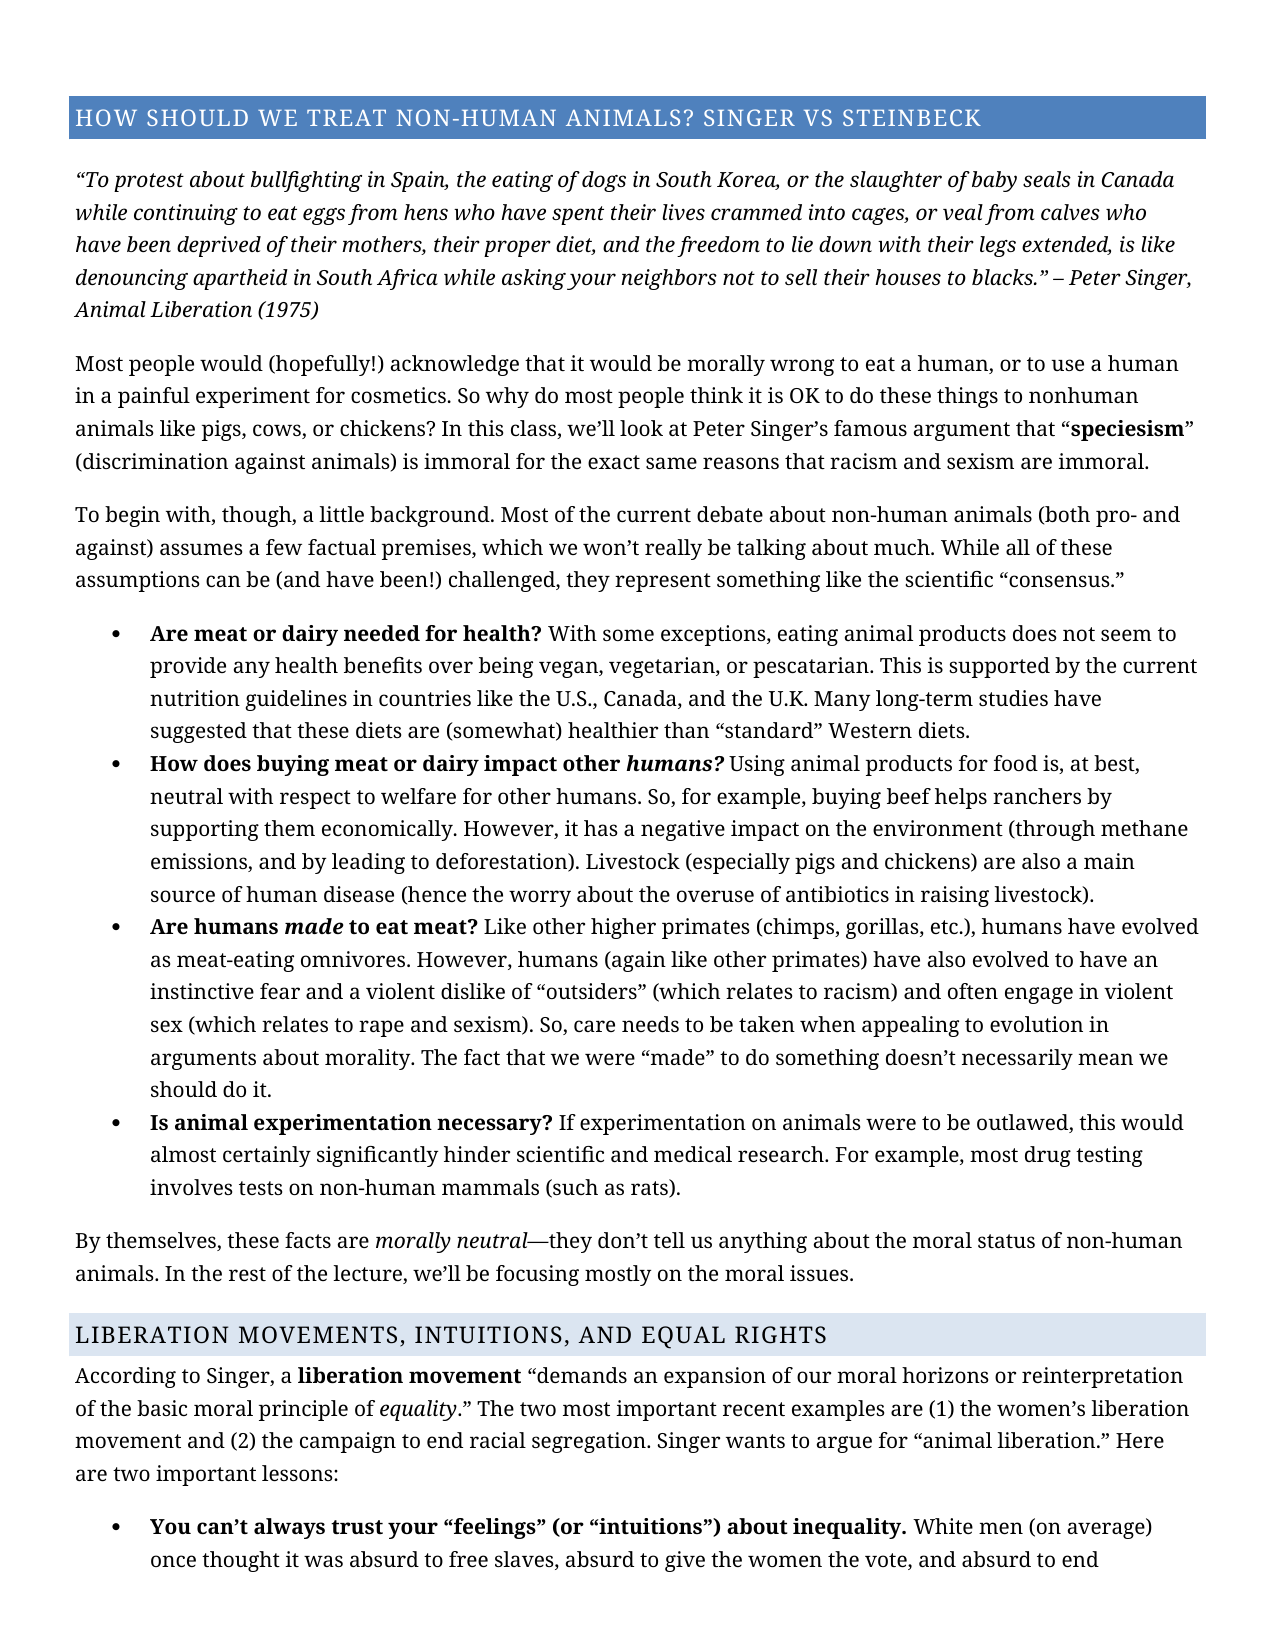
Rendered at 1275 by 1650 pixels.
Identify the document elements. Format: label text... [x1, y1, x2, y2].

list Are meat or dairy needed for health? With some exceptions, eating animal products does not seem to provide any health benefits over being vegan, vegetarian, or pescatarian. This is supported by the current nutrition guidelines in countries like the U.S., Canada, and the U.K. Many long-term studies have suggested that these diets are (somewhat) healthier than “standard” Western diets. [112, 619, 1200, 745]
text “To protest about bullfighting in Spain, the eating of dogs in South Korea, or the slaughter of baby seals in Canada while continuing to eat eggs from hens who have spent their lives crammed into cages, or veal from calves who have been deprived of their mothers, their proper diet, and the freedom to lie down with their legs extended, is like denouncing apartheid in South Africa while asking your neighbors not to sell their houses to blacks.” – Peter Singer, Animal Liberation (1975) [75, 165, 1200, 324]
list Are humans made to eat meat? Like other higher primates (chimps, gorillas, etc.), humans have evolved as meat-eating omnivores. However, humans (again like other primates) have also evolved to have an instinctive fear and a violent dislike of “outsiders” (which relates to racism) and often engage in violent sex (which relates to rape and sexism). So, care needs to be taken when appealing to evolution in arguments about morality. The fact that we were “made” to do something doesn’t necessarily mean we should do it. [112, 912, 1200, 1104]
text Most people would (hopefully!) acknowledge that it would be morally wrong to eat a human, or to use a human in a painful experiment for cosmetics. So why do most people think it is OK to do these things to nonhuman animals like pigs, cows, or chickens? In this class, we’ll look at Peter Singer’s famous argument that “speciesism” (discrimination against animals) is immoral for the exact same reasons that racism and sexism are immoral. [75, 349, 1200, 475]
text By themselves, these facts are morally neutral—they don’t tell us anything about the moral status of non-human animals. In the rest of the lecture, we’ll be focusing mostly on the moral issues. [75, 1227, 1200, 1288]
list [112, 1512, 1200, 1573]
subtitle Liberation movements, Intuitions, and Equal Rights [75, 1319, 1200, 1350]
list How does buying meat or dairy impact other humans? Using animal products for food is, at best, neutral with respect to welfare for other humans. So, for example, buying beef helps ranchers by supporting them economically. However, it has a negative impact on the environment (through methane emissions, and by leading to deforestation). Livestock (especially pigs and chickens) are also a main source of human disease (hence the worry about the overuse of antibiotics in raising livestock). [112, 749, 1200, 908]
subtitle How Should We Treat Non-Human Animals? Singer vs Steinbeck [75, 102, 1200, 133]
list Is animal experimentation necessary? If experimentation on animals were to be outlawed, this would almost certainly significantly hinder scientific and medical research. For example, most drug testing involves tests on non-human mammals (such as rats). [112, 1108, 1200, 1202]
text To begin with, though, a little background. Most of the current debate about non-human animals (both pro- and against) assumes a few factual premises, which we won’t really be talking about much. While all of these assumptions can be (and have been!) challenged, they represent something like the scientific “consensus.” [75, 500, 1200, 594]
text According to Singer, a liberation movement “demands an expansion of our moral horizons or reinterpretation of the basic moral principle of equality.” The two most important recent examples are (1) the women’s liberation movement and (2) the campaign to end racial segregation. Singer wants to argue for “animal liberation.” Here are two important lessons: [75, 1361, 1200, 1487]
